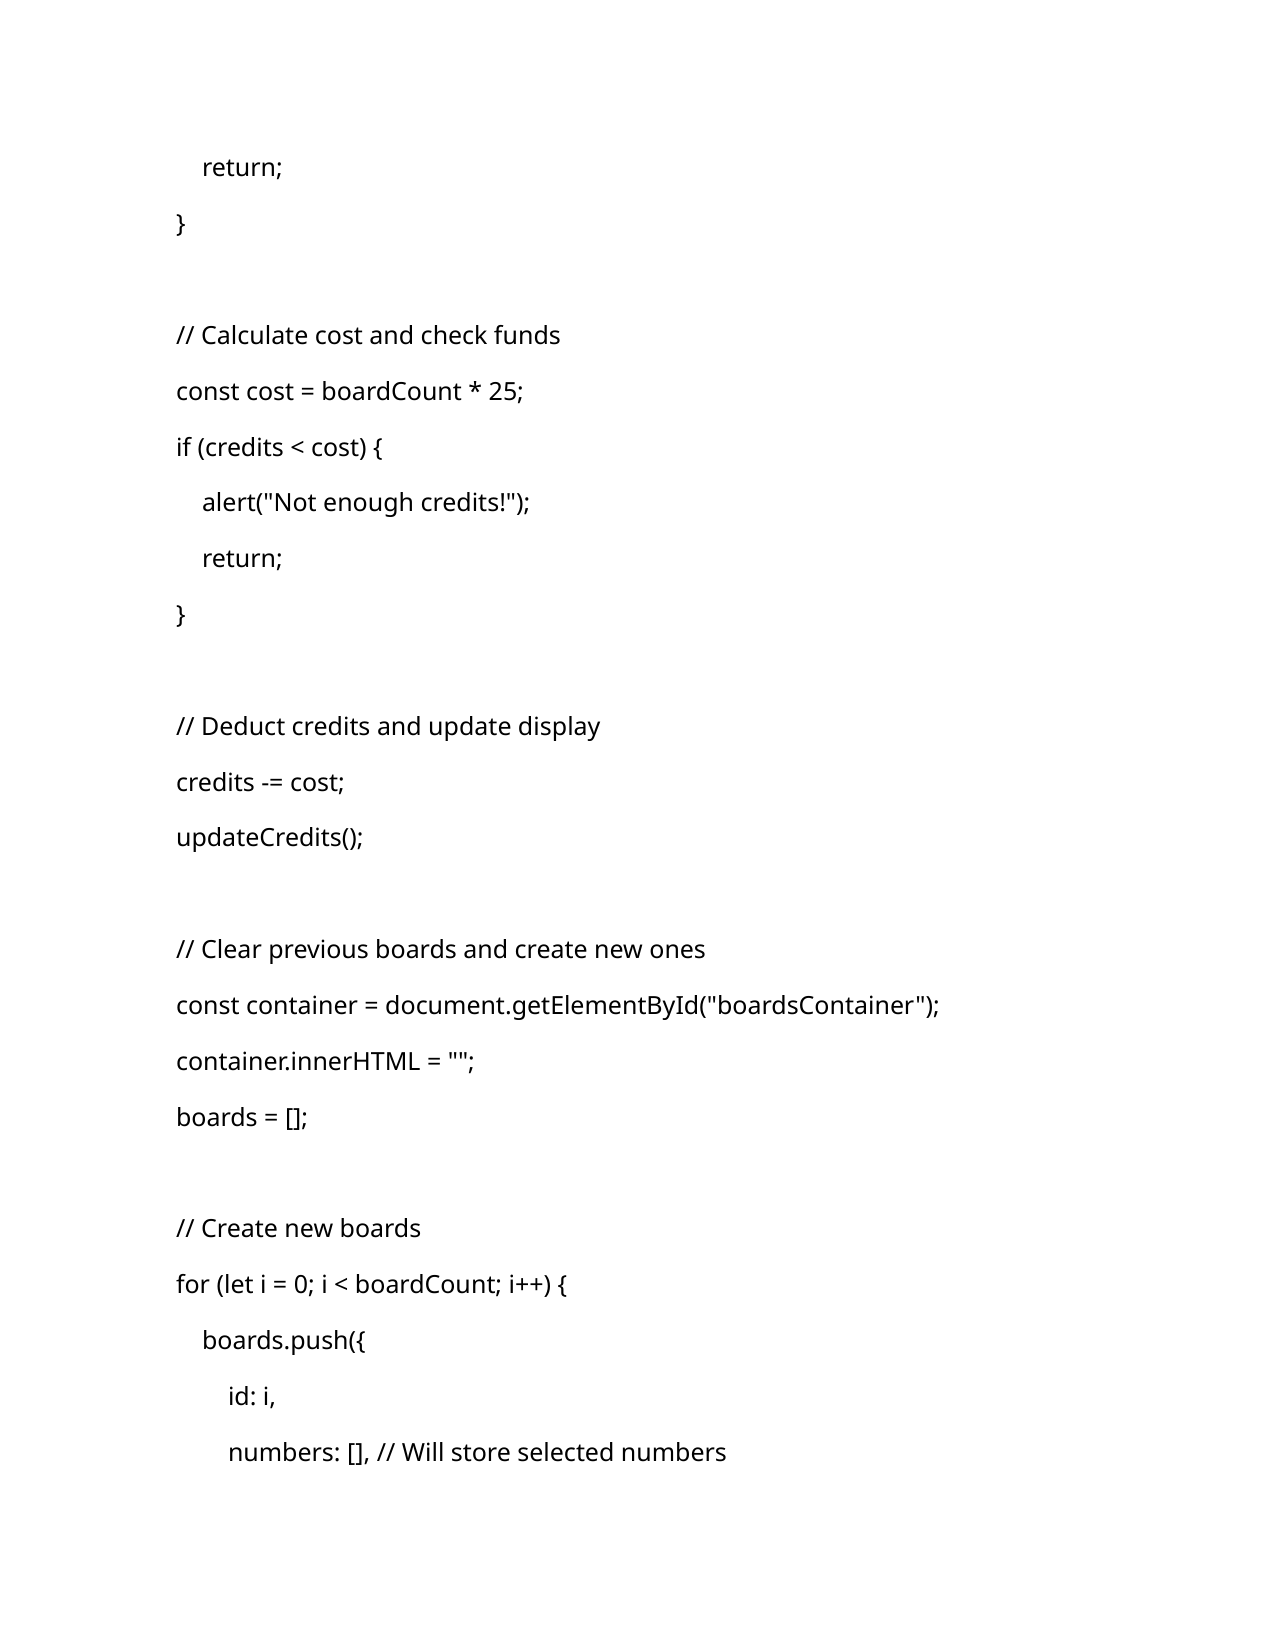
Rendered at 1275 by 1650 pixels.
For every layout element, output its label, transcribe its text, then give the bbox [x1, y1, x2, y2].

text boards = []; [150, 1099, 1125, 1133]
text container.innerHTML = ""; [150, 1043, 1125, 1077]
text alert("Not enough credits!"); [150, 485, 1125, 519]
text return; [150, 150, 1125, 184]
text // Clear previous boards and create new ones [150, 932, 1125, 966]
text id: i, [150, 1378, 1125, 1412]
text // Deduct credits and update display [150, 708, 1125, 742]
text if (credits < cost) { [150, 429, 1125, 463]
text numbers: [], // Will store selected numbers [150, 1434, 1125, 1468]
text const container = document.getElementById("boardsContainer"); [150, 987, 1125, 1022]
text boards.push({ [150, 1322, 1125, 1357]
text for (let i = 0; i < boardCount; i++) { [150, 1267, 1125, 1301]
text const cost = boardCount * 25; [150, 373, 1125, 407]
text // Calculate cost and check funds [150, 317, 1125, 352]
text return; [150, 541, 1125, 575]
text } [150, 597, 1125, 631]
text updateCredits(); [150, 820, 1125, 854]
text // Create new boards [150, 1211, 1125, 1245]
text credits -= cost; [150, 764, 1125, 798]
text } [150, 206, 1125, 240]
